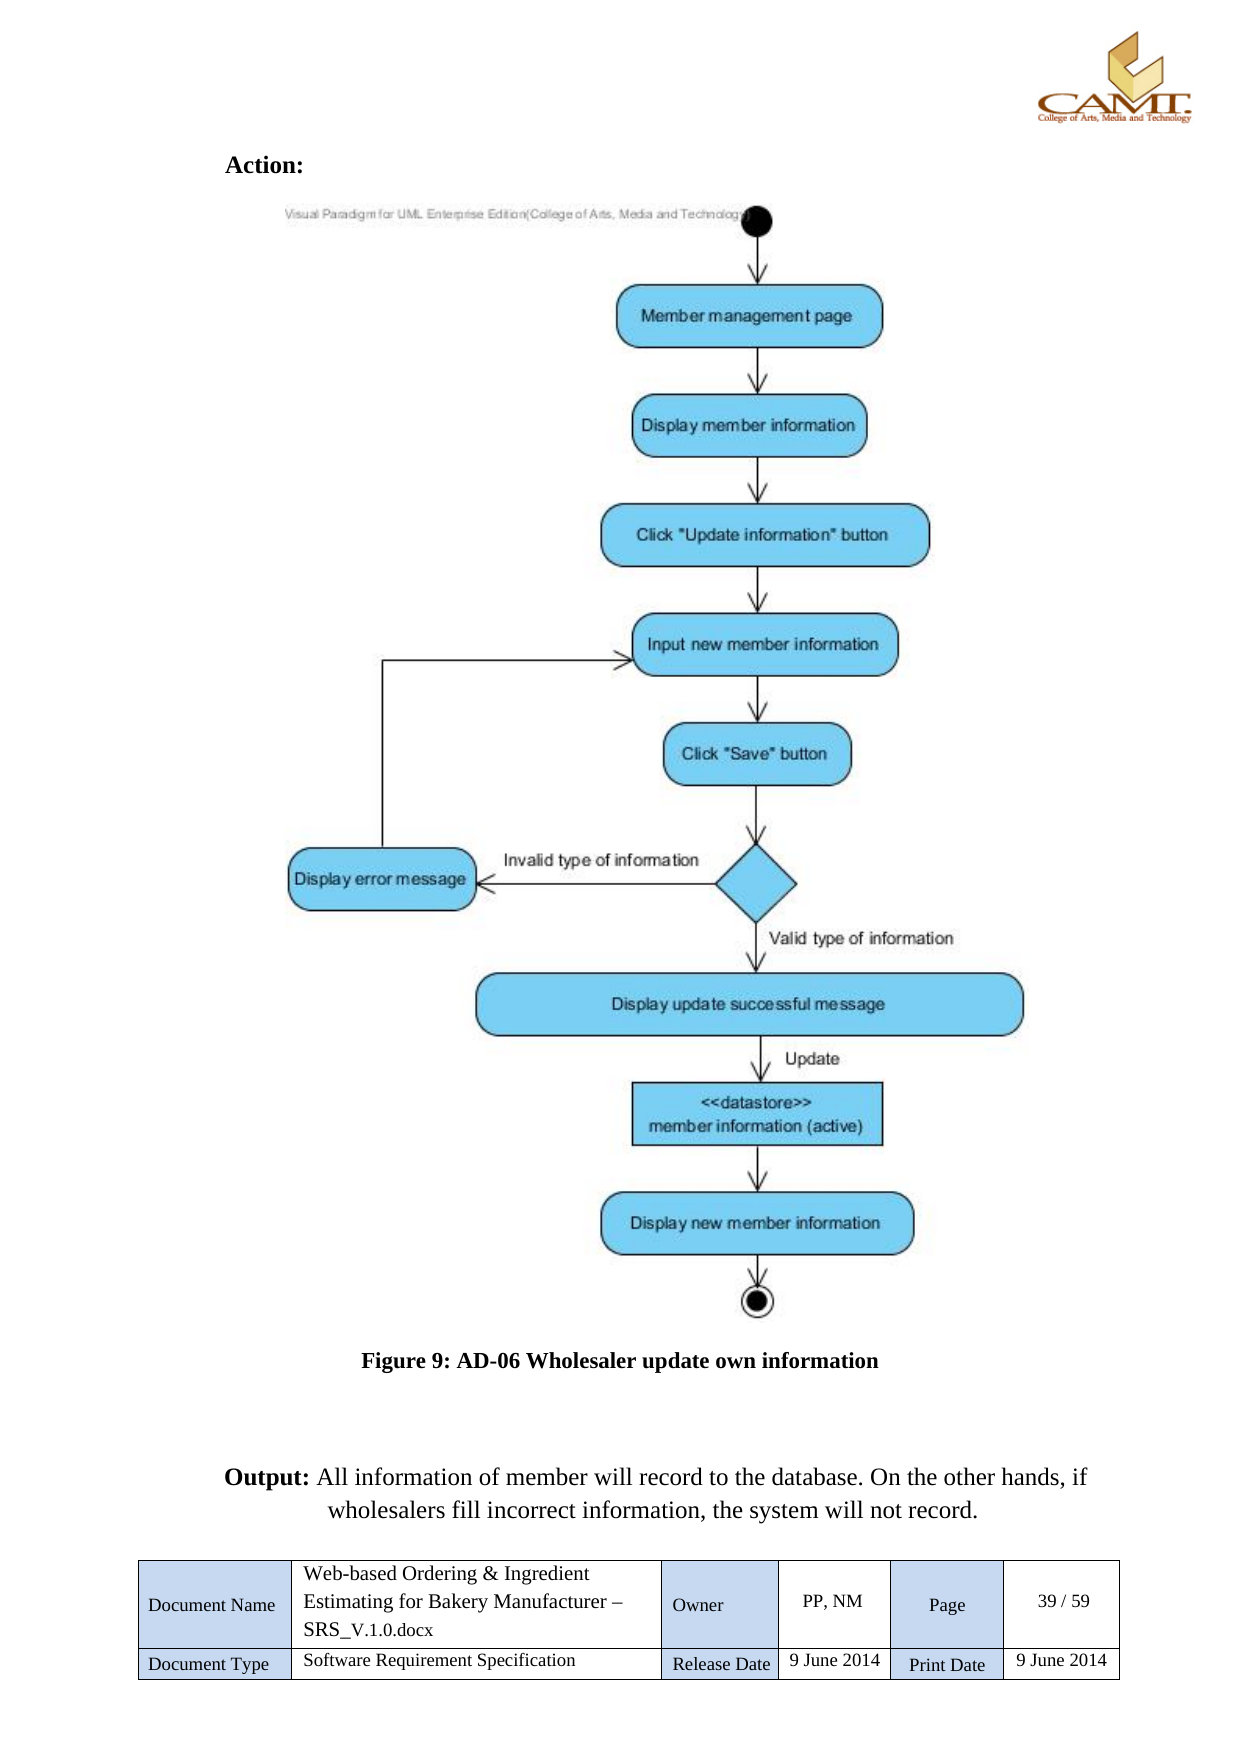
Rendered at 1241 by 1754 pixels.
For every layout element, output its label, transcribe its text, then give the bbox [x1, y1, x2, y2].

picture [1029, 25, 1196, 125]
text Figure 9: AD-06 Wholesaler update own information [150, 1347, 1090, 1374]
text Action: [225, 150, 1090, 179]
picture [285, 203, 1029, 1323]
text Output: All information of member will record to the database. On the other hands, if wholesalers fill incorrect information, the system will not record. [224, 1462, 1090, 1523]
